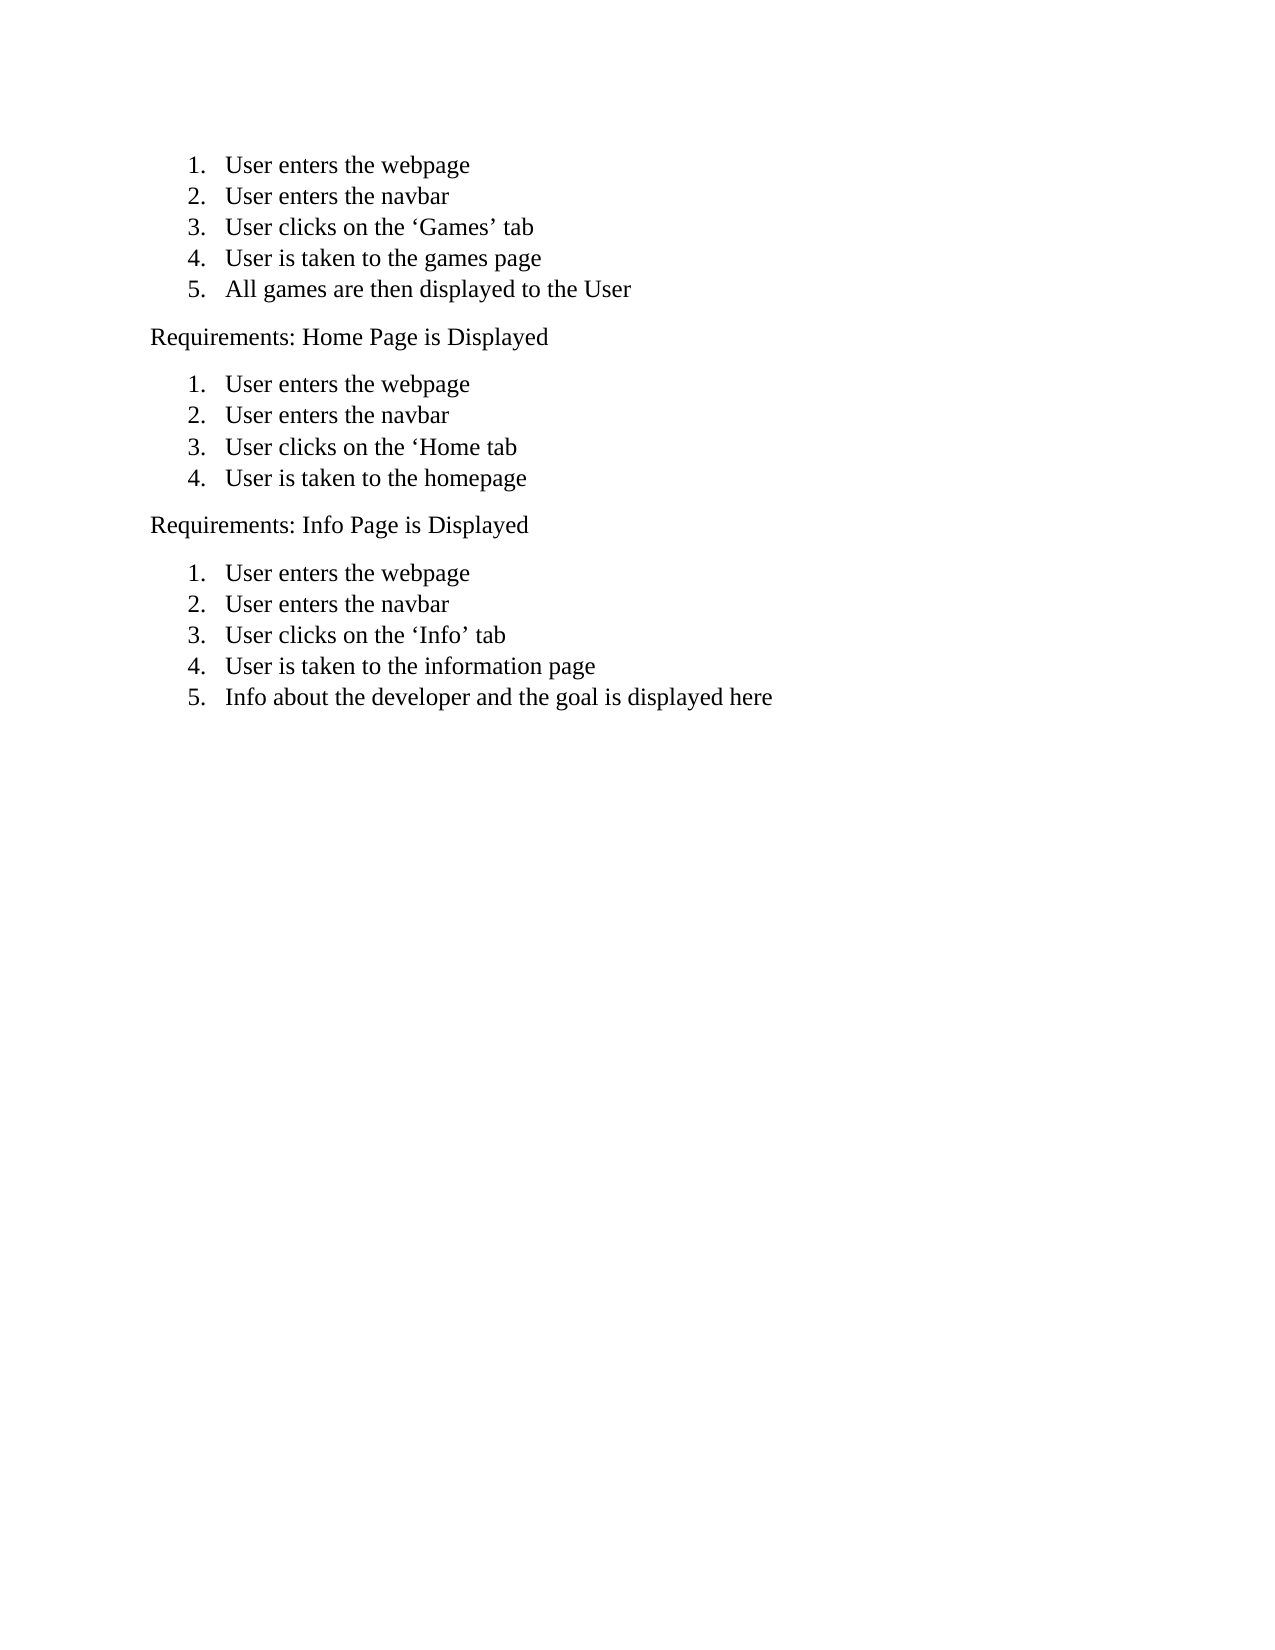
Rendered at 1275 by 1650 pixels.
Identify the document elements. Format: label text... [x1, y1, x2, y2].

list User is taken to the homepage [187, 463, 1125, 491]
list Info about the developer and the goal is displayed here [187, 682, 1125, 711]
list User enters the webpage [187, 150, 1125, 179]
list User clicks on the ‘Home tab [187, 432, 1125, 460]
text Requirements: Home Page is Displayed [150, 322, 1125, 351]
text Requirements: Info Page is Displayed [150, 510, 1125, 539]
list User enters the navbar [187, 589, 1125, 618]
list User enters the navbar [187, 401, 1125, 429]
list User clicks on the ‘Info’ tab [187, 620, 1125, 649]
list User clicks on the ‘Games’ tab [187, 212, 1125, 241]
list All games are then displayed to the User [187, 274, 1125, 303]
list User enters the webpage [187, 558, 1125, 587]
list User is taken to the information page [187, 651, 1125, 680]
list User is taken to the games page [187, 243, 1125, 272]
list User enters the webpage [187, 369, 1125, 398]
list User enters the navbar [187, 181, 1125, 210]
